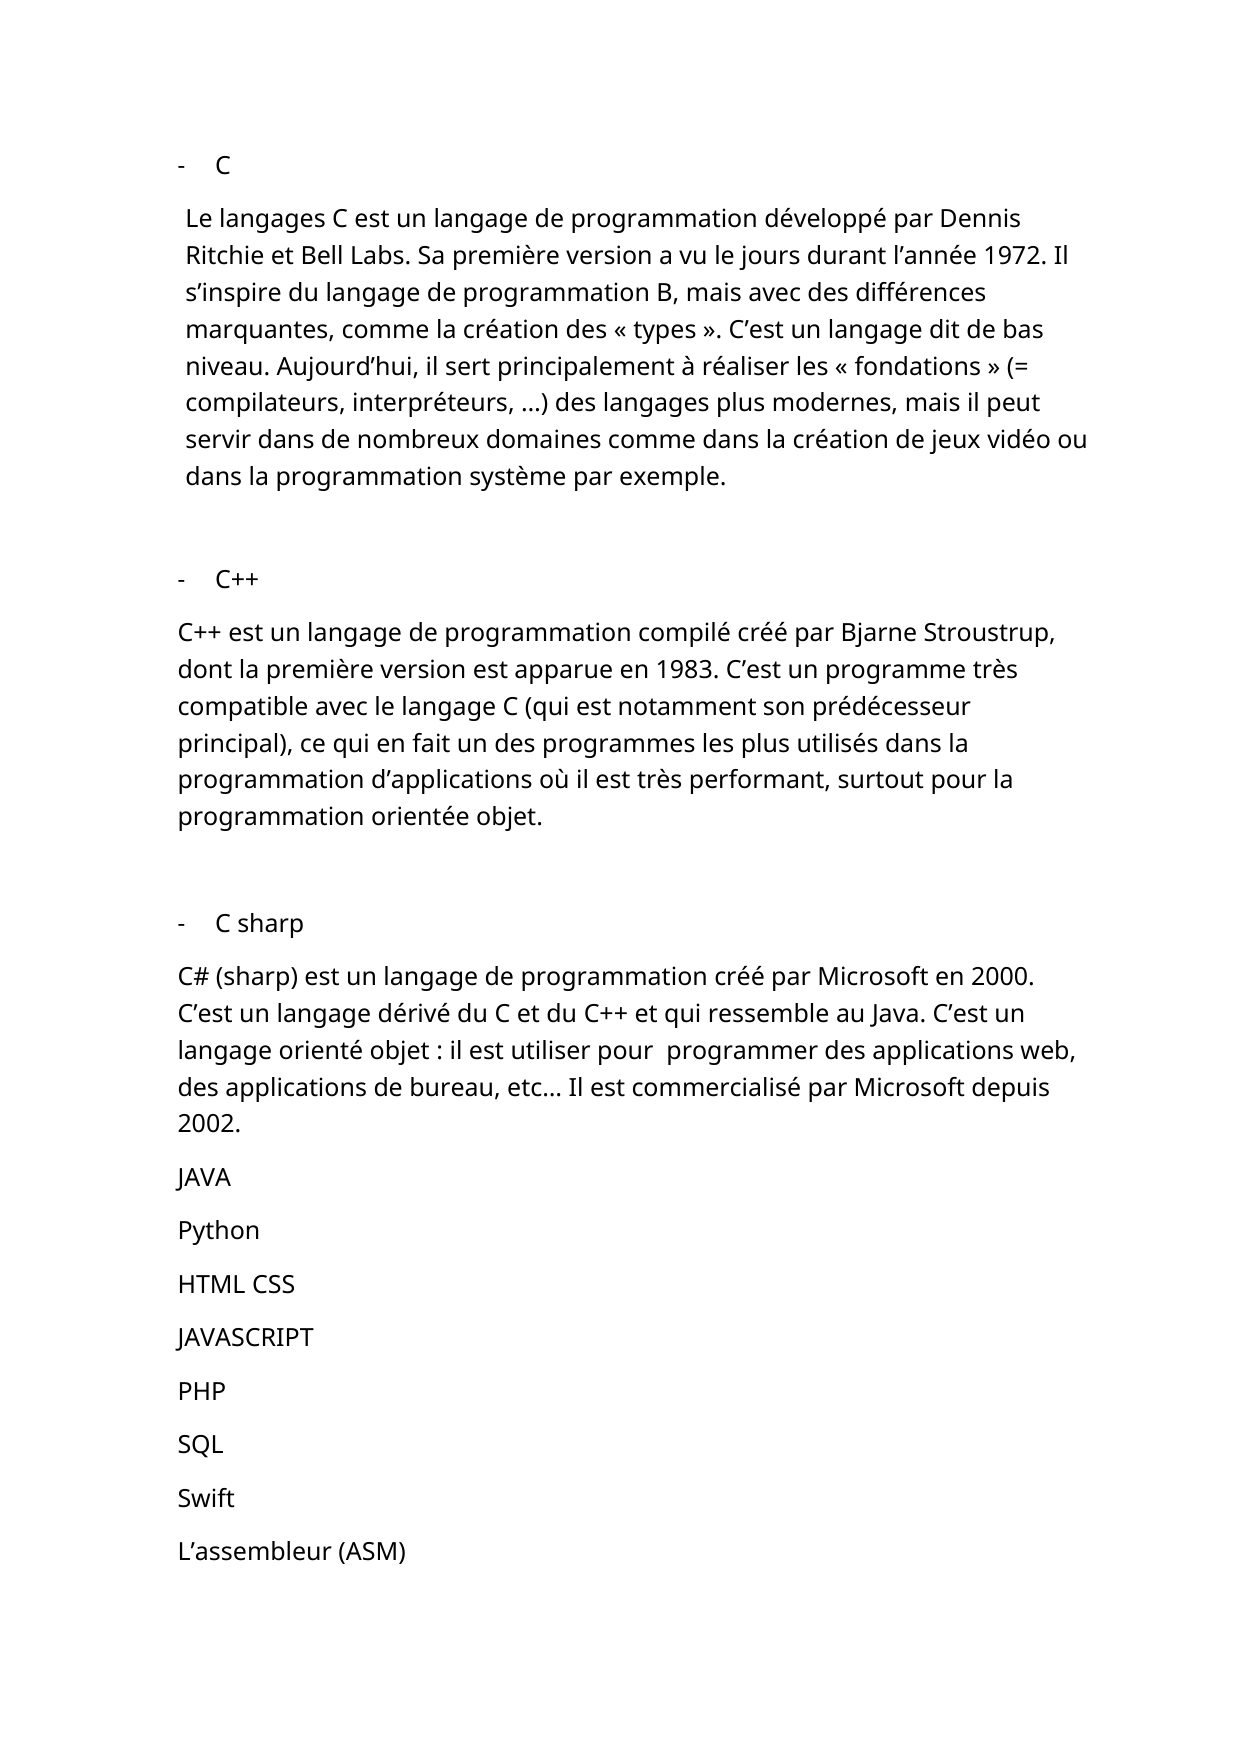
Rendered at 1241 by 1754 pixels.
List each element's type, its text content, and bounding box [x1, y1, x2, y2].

text Python [177, 1213, 1093, 1247]
text L’assembleur (ASM) [177, 1534, 1093, 1568]
text SQL [177, 1427, 1093, 1461]
list C sharp [177, 906, 1093, 940]
text C# (sharp) est un langage de programmation créé par Microsoft en 2000. C’est un langage dérivé du C et du C++ et qui ressemble au Java. C’est un langage orienté objet : il est utiliser pour programmer des applications web, des applications de bureau, etc… Il est commercialisé par Microsoft depuis 2002. [177, 959, 1093, 1140]
text PHP [177, 1373, 1093, 1407]
text Swift [177, 1480, 1093, 1514]
text C++ est un langage de programmation compilé créé par Bjarne Stroustrup, dont la première version est apparue en 1983. C’est un programme très compatible avec le langage C (qui est notamment son prédécesseur principal), ce qui en fait un des programmes les plus utilisés dans la programmation d’applications où il est très performant, surtout pour la programmation orientée objet. [177, 615, 1093, 833]
text Le langages C est un langage de programmation développé par Dennis Ritchie et Bell Labs. Sa première version a vu le jours durant l’année 1972. Il s’inspire du langage de programmation B, mais avec des différences marquantes, comme la création des « types ». C’est un langage dit de bas niveau. Aujourd’hui, il sert principalement à réaliser les « fondations » (= compilateurs, interpréteurs, …) des langages plus modernes, mais il peut servir dans de nombreux domaines comme dans la création de jeux vidéo ou dans la programmation système par exemple. [185, 201, 1093, 492]
text JAVA [177, 1159, 1093, 1194]
text HTML CSS [177, 1266, 1093, 1301]
list C [177, 148, 1093, 182]
list C++ [177, 561, 1093, 596]
text JAVASCRIPT [148, 1320, 1093, 1354]
